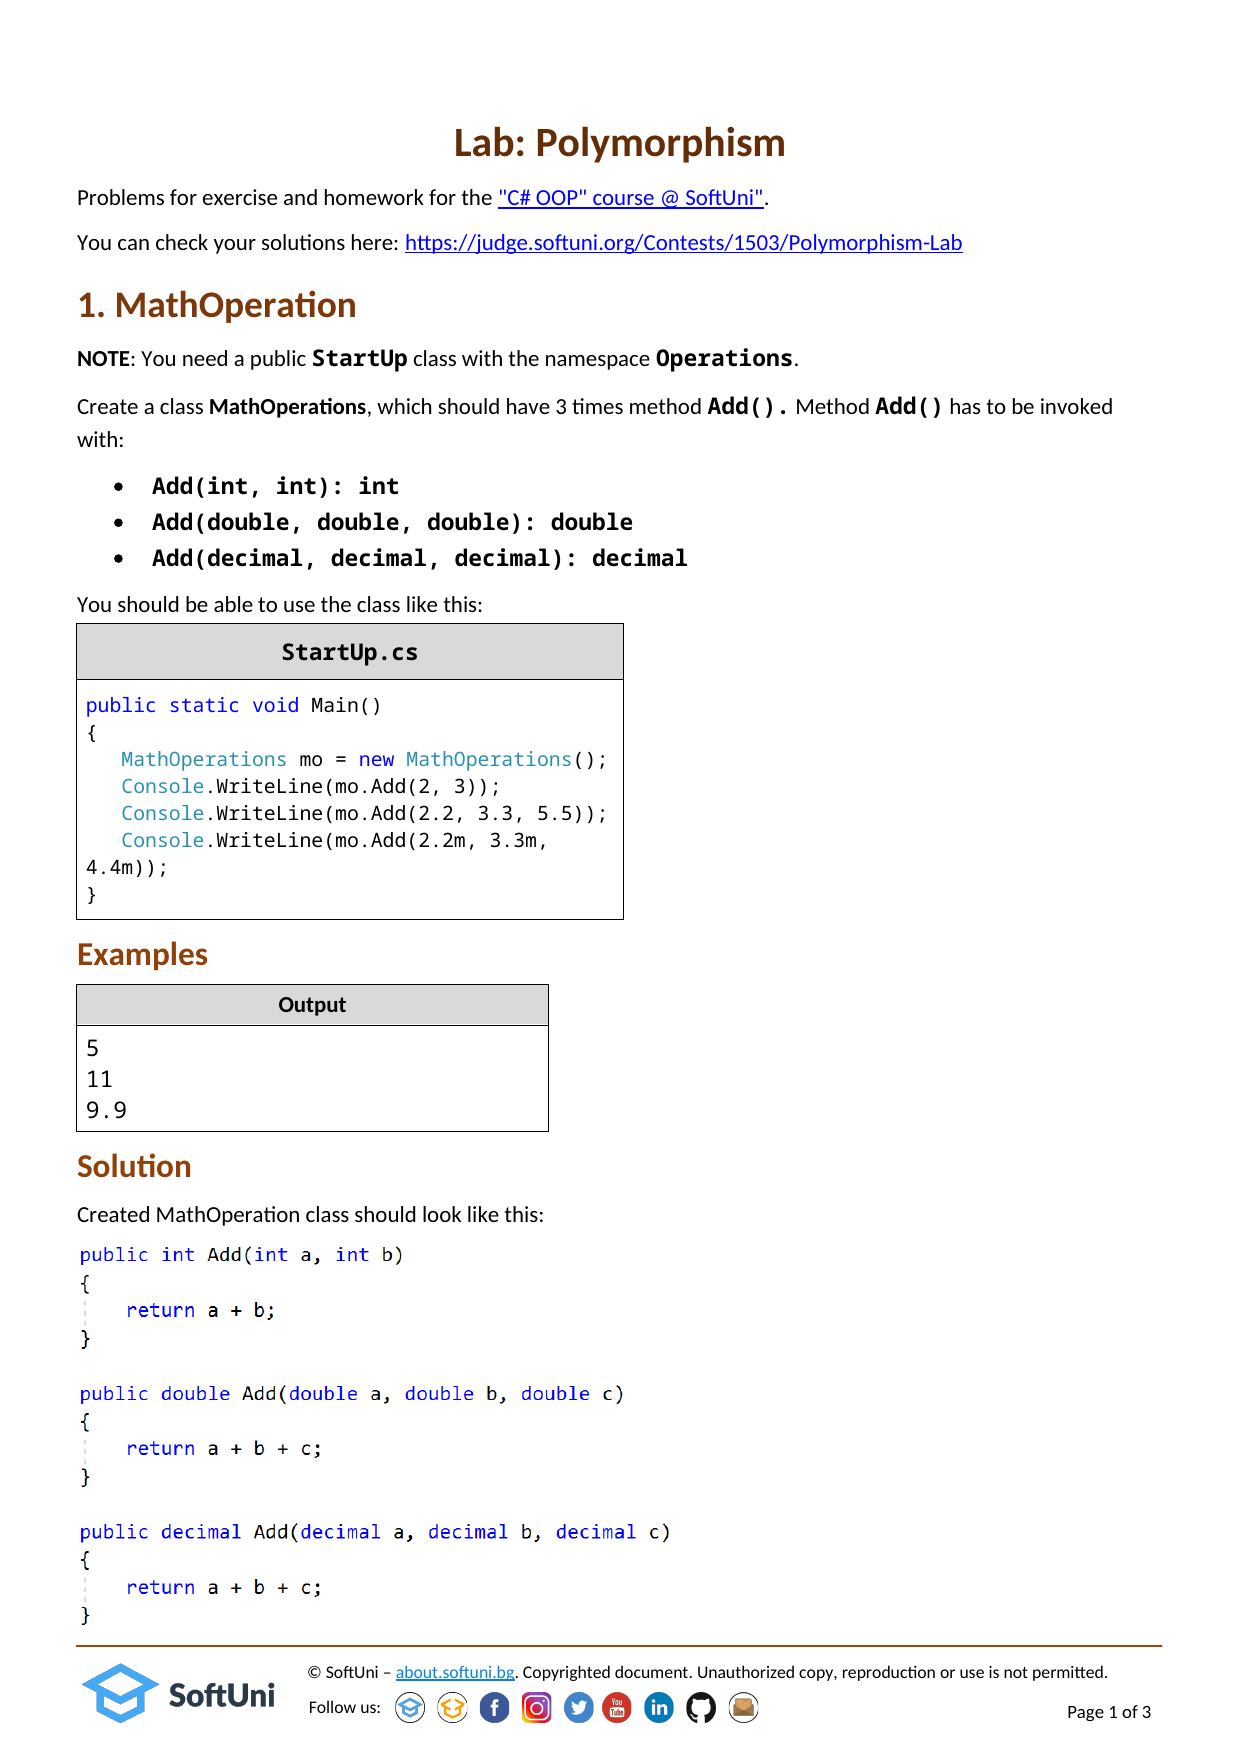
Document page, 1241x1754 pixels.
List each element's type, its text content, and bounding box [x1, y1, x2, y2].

picture [686, 1692, 716, 1723]
picture [665, 1714, 674, 1723]
subtitle Solution [77, 1145, 1163, 1185]
picture [564, 1692, 594, 1723]
picture [437, 1692, 468, 1723]
text Create a class MathOperations, which should have 3 times method Add(). Method Add() has to be invoked with: [77, 390, 1163, 454]
picture [76, 1244, 685, 1628]
picture [522, 1692, 552, 1723]
table_cell public static void Main() { MathOperations mo = new MathOperations(); Console.WriteLine(mo.Add(2, 3)); Console.WriteLine(mo.Add(2.2, 3.3, 5.5)); Console.WriteLine(mo.Add(2.2m, 3.3m, 4.4m)); } [77, 680, 623, 919]
list Add(int, int): int [114, 470, 1163, 502]
text You can check your solutions here: https://judge.softuni.org/Contests/1503/Polymorphism-Lab [77, 228, 1163, 256]
picture [75, 1658, 281, 1729]
picture [644, 1714, 653, 1723]
picture [728, 1692, 759, 1723]
picture [665, 1692, 674, 1701]
text NOTE: You need a public StartUp class with the namespace Operations. [77, 342, 1163, 373]
table_header Output [77, 985, 548, 1024]
table_cell 5 11 9.9 [77, 1026, 548, 1131]
subtitle Examples [77, 933, 1163, 973]
text Problems for exercise and homework for the "C# OOP" course @ SoftUni". [77, 183, 1163, 211]
list Add(double, double, double): double [114, 506, 1163, 537]
text Created MathOperation class should look like this: [77, 1200, 1163, 1228]
text You should be able to use the class like this: [77, 591, 1163, 619]
picture [479, 1692, 510, 1723]
table_header StartUp.cs [77, 624, 623, 679]
picture [395, 1692, 425, 1723]
list Add(decimal, decimal, decimal): decimal [114, 542, 1163, 573]
picture [658, 1705, 667, 1714]
subtitle Lab: Polymorphism [77, 116, 1163, 167]
subtitle MathOperation [77, 281, 1163, 327]
picture [602, 1692, 632, 1723]
picture [644, 1692, 653, 1701]
